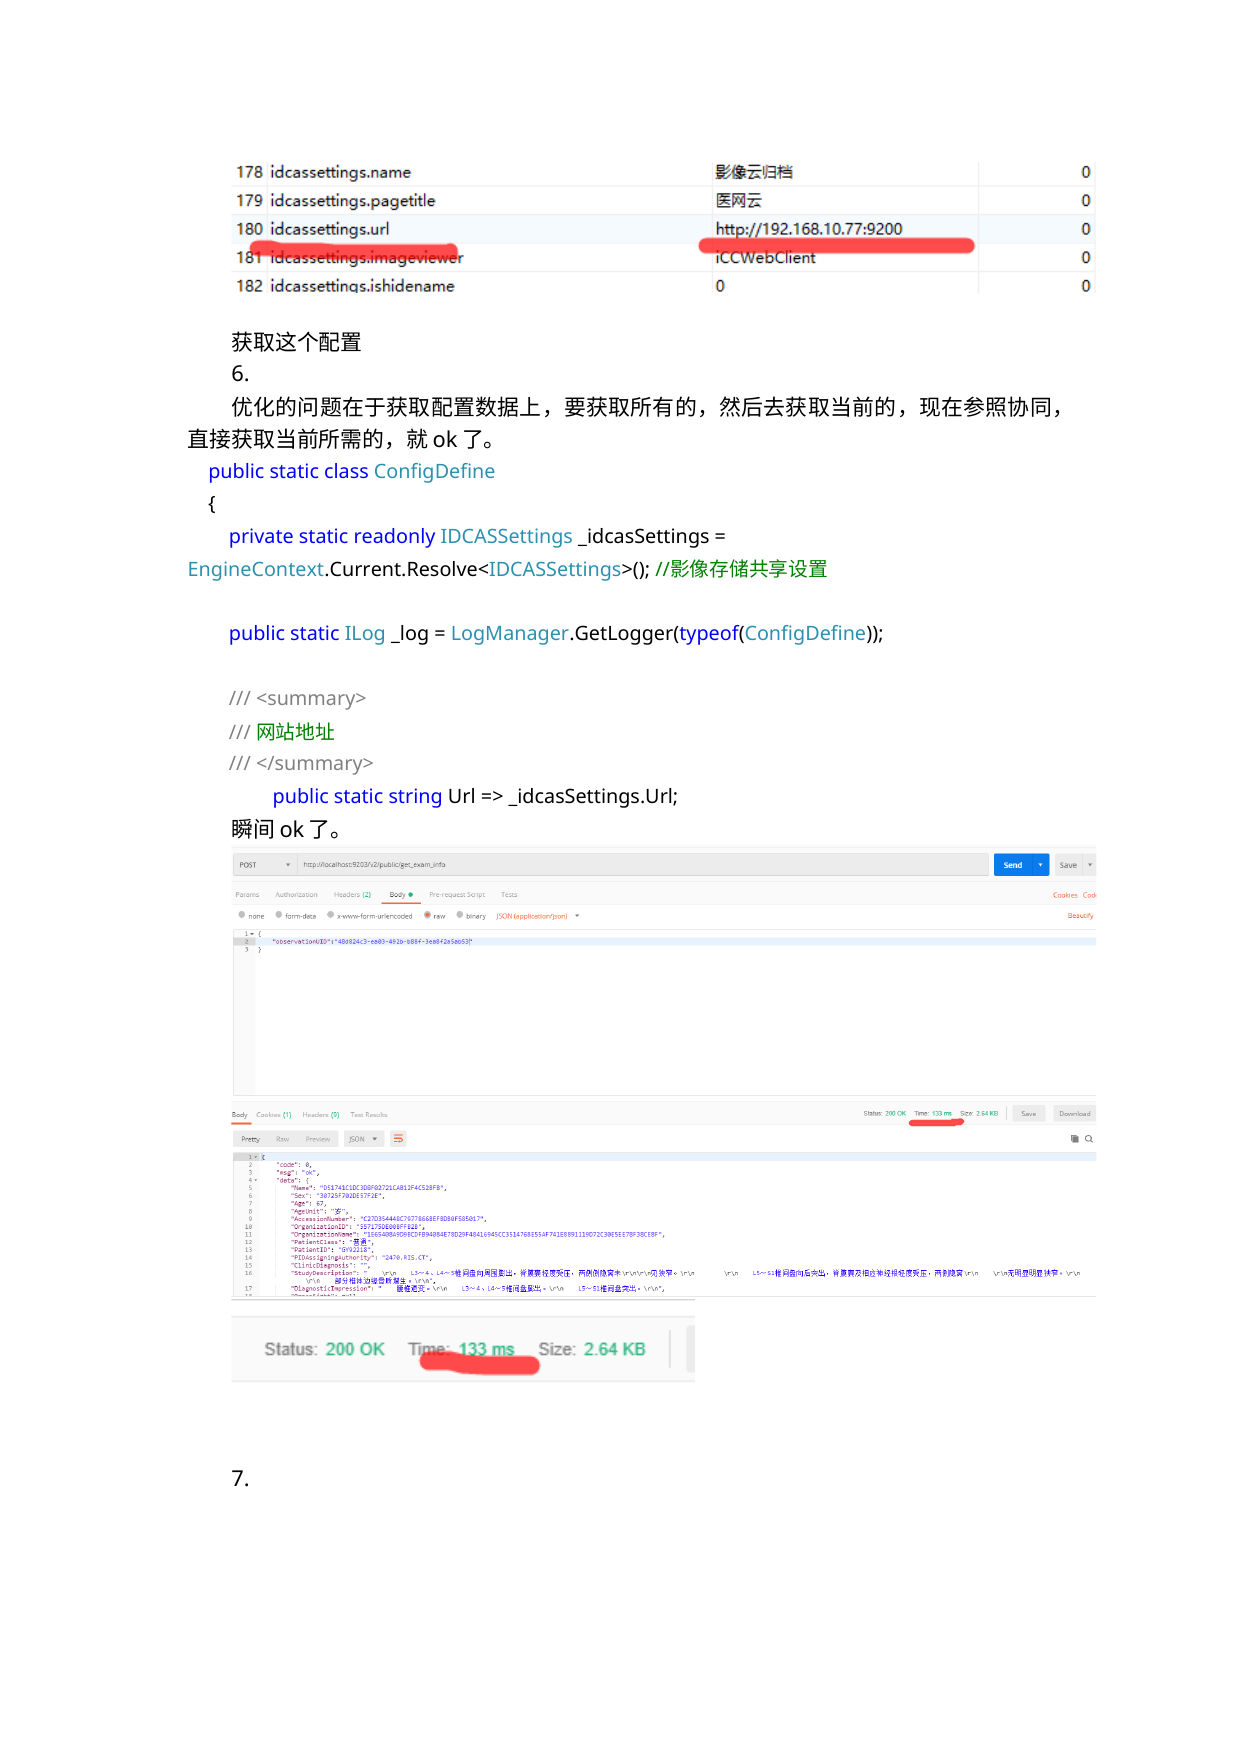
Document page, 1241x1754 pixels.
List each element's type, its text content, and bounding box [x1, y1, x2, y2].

text private static readonly IDCASSettings _idcasSettings = EngineContext.Current.Resolve<IDCASSettings>(); //影像存储共享设置 [187, 519, 1053, 584]
text public static class ConfigDefine [187, 454, 1053, 487]
text 获取这个配置 [187, 324, 1053, 357]
text 7. [187, 1462, 1053, 1494]
text /// <summary> [187, 682, 1053, 714]
text { [187, 487, 1053, 519]
text 优化的问题在于获取配置数据上，要获取所有的，然后去获取当前的，现在参照协同，直接获取当前所需的，就ok了。 [187, 389, 1053, 454]
text /// </summary> [187, 747, 1053, 779]
text 6. [187, 357, 1053, 389]
picture [231, 844, 1097, 1297]
text 瞬间ok了。 [187, 812, 1053, 844]
text public static ILog _log = LogManager.GetLogger(typeof(ConfigDefine)); [187, 617, 1053, 649]
picture [231, 162, 1097, 293]
text /// 网站地址 [187, 714, 1053, 747]
text public static string Url => _idcasSettings.Url; [187, 779, 1053, 812]
picture [231, 1299, 696, 1412]
